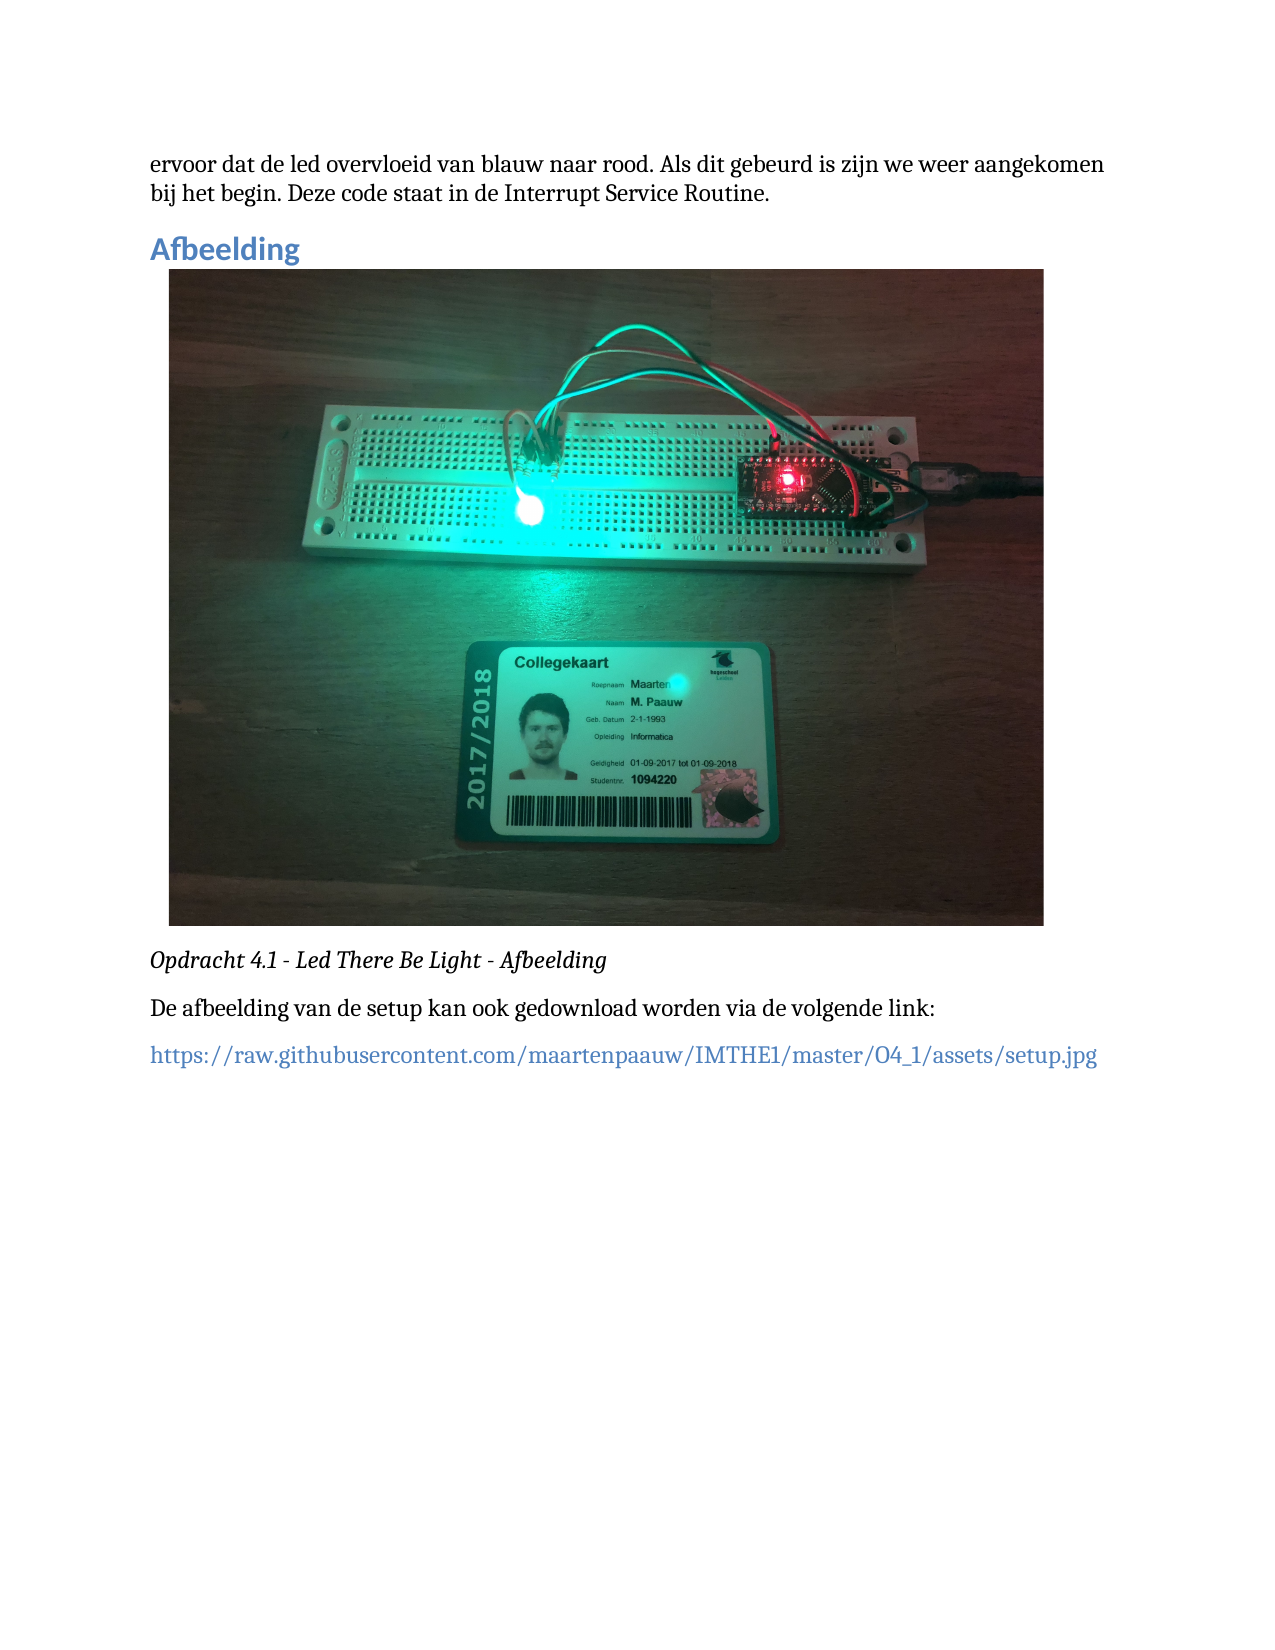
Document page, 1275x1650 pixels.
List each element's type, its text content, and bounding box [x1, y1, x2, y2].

picture [168, 269, 1044, 926]
text https://raw.githubusercontent.com/maartenpaauw/IMTHE1/master/O4_1/assets/setup.jpg [150, 1041, 1125, 1070]
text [150, 150, 1125, 207]
text Opdracht 4.1 - Led There Be Light - Afbeelding [150, 946, 1125, 975]
text De afbeelding van de setup kan ook gedownload worden via de volgende link: [150, 994, 1125, 1022]
subtitle Afbeelding [150, 228, 1125, 269]
